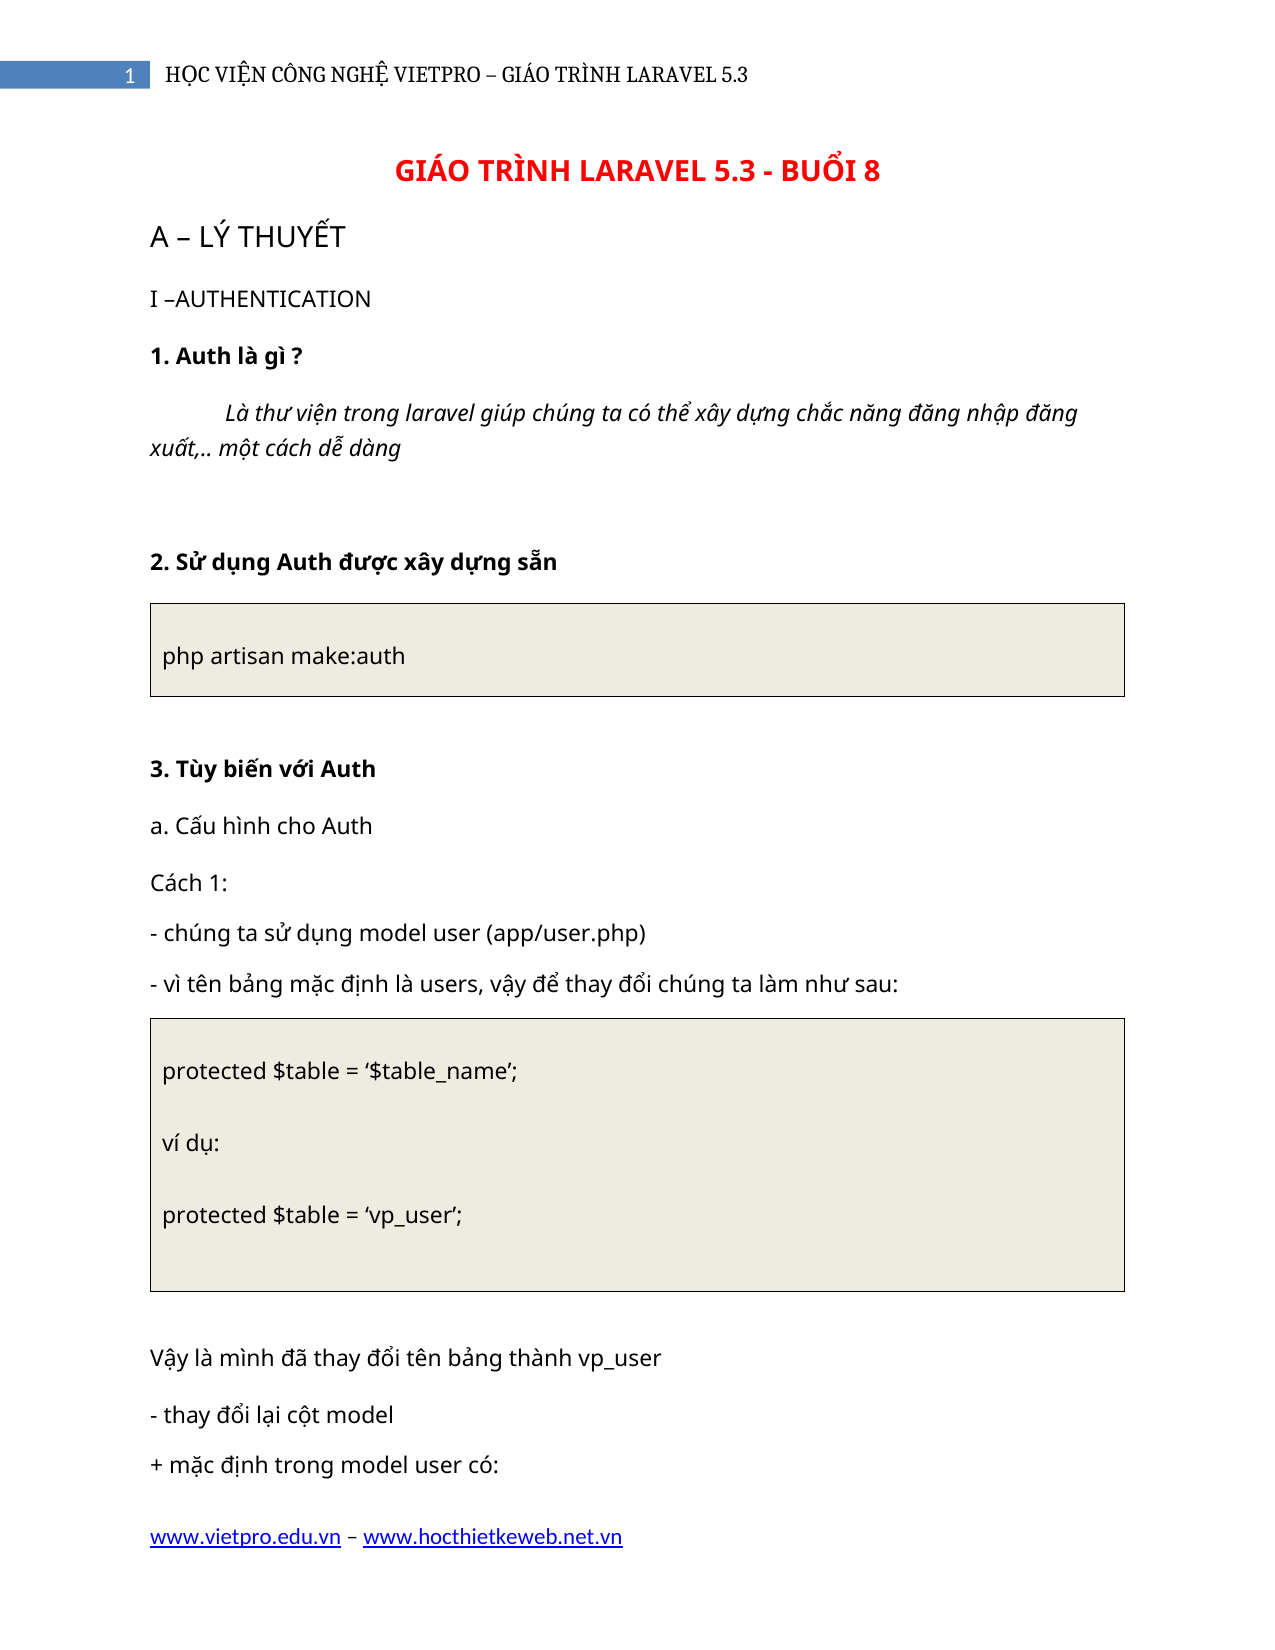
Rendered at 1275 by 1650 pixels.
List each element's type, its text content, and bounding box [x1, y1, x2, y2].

text - chúng ta sử dụng model user (app/user.php) [150, 917, 1125, 949]
text 3. Tùy biến với Auth [150, 753, 1125, 785]
text - thay đổi lại cột model [150, 1399, 1125, 1430]
text I –AUTHENTICATION [150, 283, 1125, 314]
text 1. Auth là gì ? [150, 340, 1125, 371]
text + mặc định trong model user có: [150, 1449, 1125, 1481]
table_header protected $table = ‘$table_name’; ví dụ: protected $table = ‘vp_user’; [151, 1019, 1124, 1291]
text Cách 1: [150, 867, 1125, 898]
text GIÁO TRÌNH LARAVEL 5.3 - BUỔI 8 [150, 150, 1125, 190]
text Vậy là mình đã thay đổi tên bảng thành vp_user [150, 1342, 1125, 1373]
text a. Cấu hình cho Auth [150, 810, 1125, 841]
table_header php artisan make:auth [151, 604, 1124, 696]
text - vì tên bảng mặc định là users, vậy để thay đổi chúng ta làm như sau: [150, 968, 1125, 999]
text Là thư viện trong laravel giúp chúng ta có thể xây dựng chắc năng đăng nhập đăng xuất,.. một cách dễ dàng [150, 396, 1125, 464]
text A – LÝ THUYẾT [150, 216, 1125, 256]
text 2. Sử dụng Auth được xây dựng sẵn [150, 546, 1125, 577]
